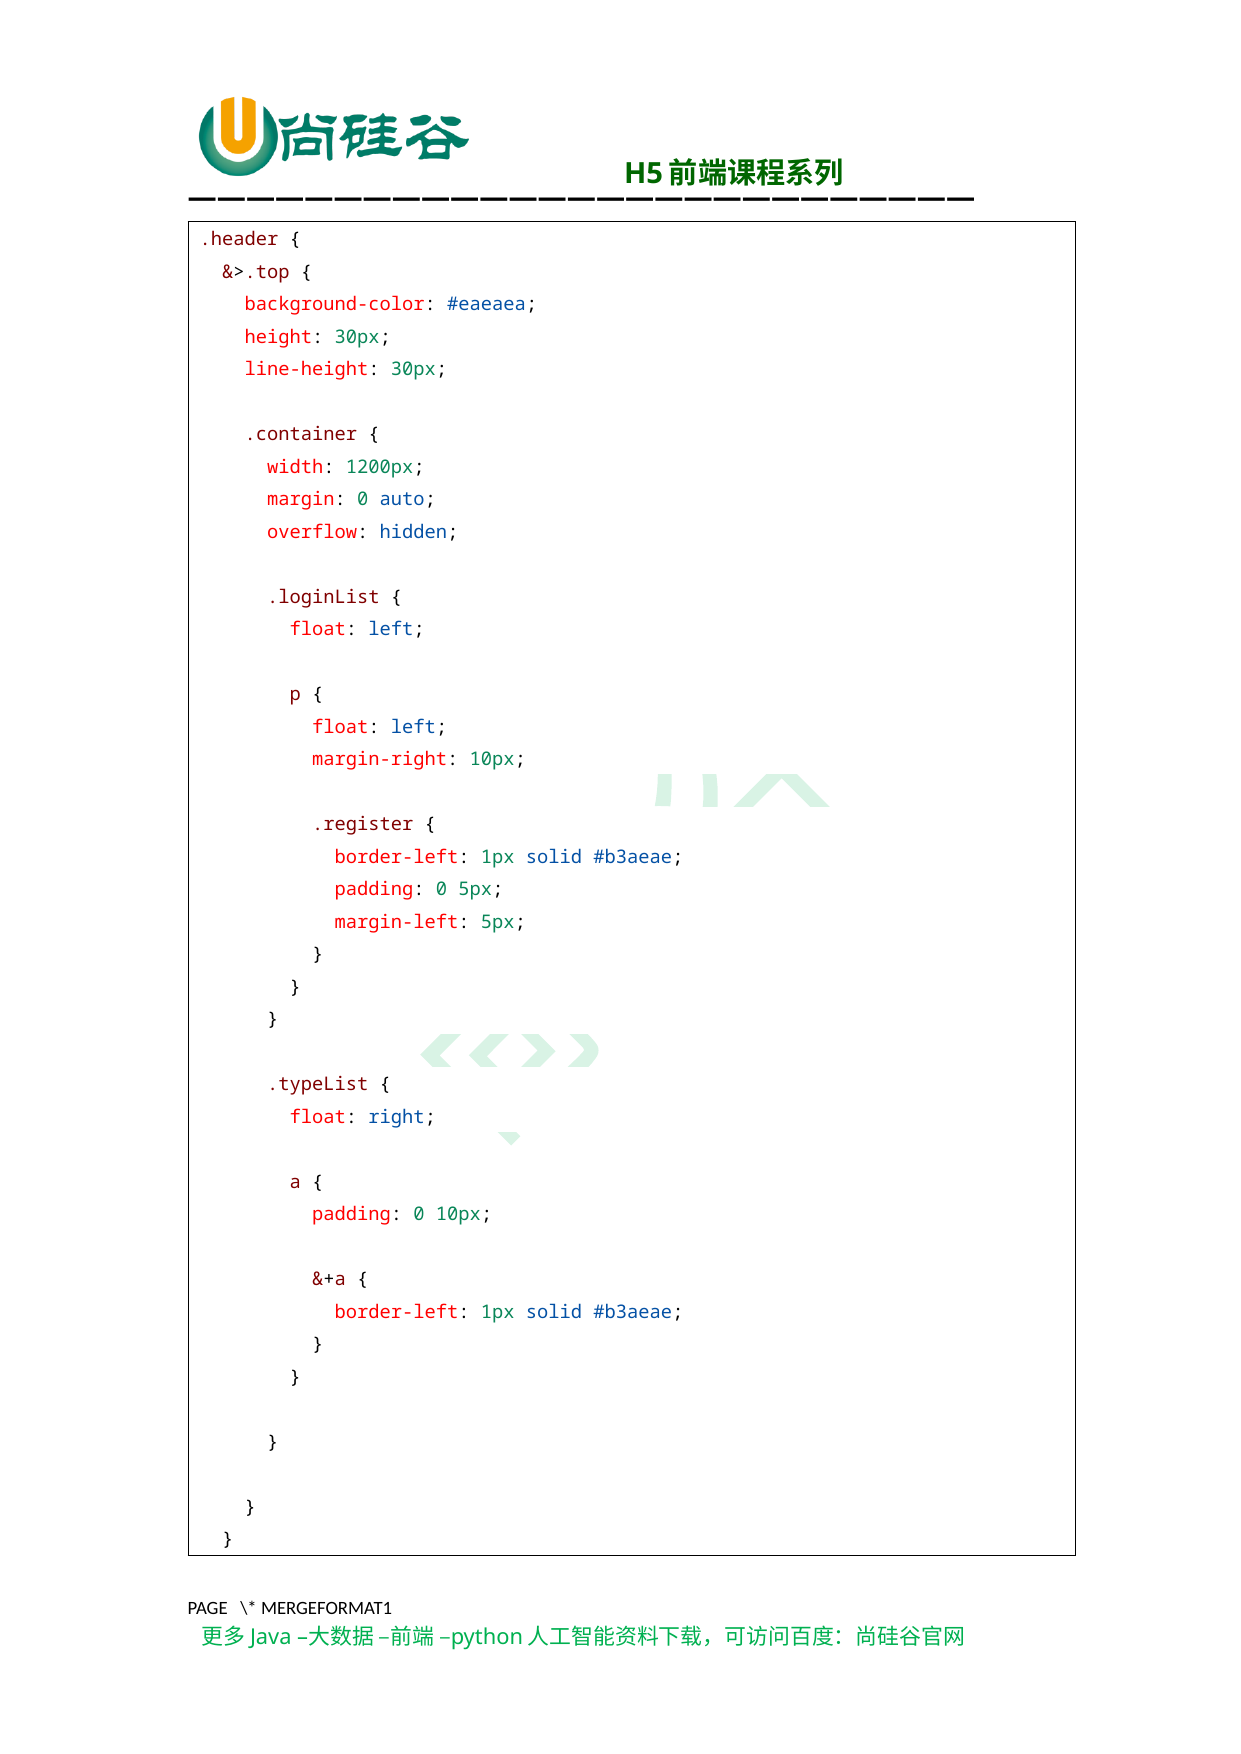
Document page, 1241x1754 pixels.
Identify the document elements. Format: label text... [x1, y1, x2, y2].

picture [187, 88, 476, 184]
